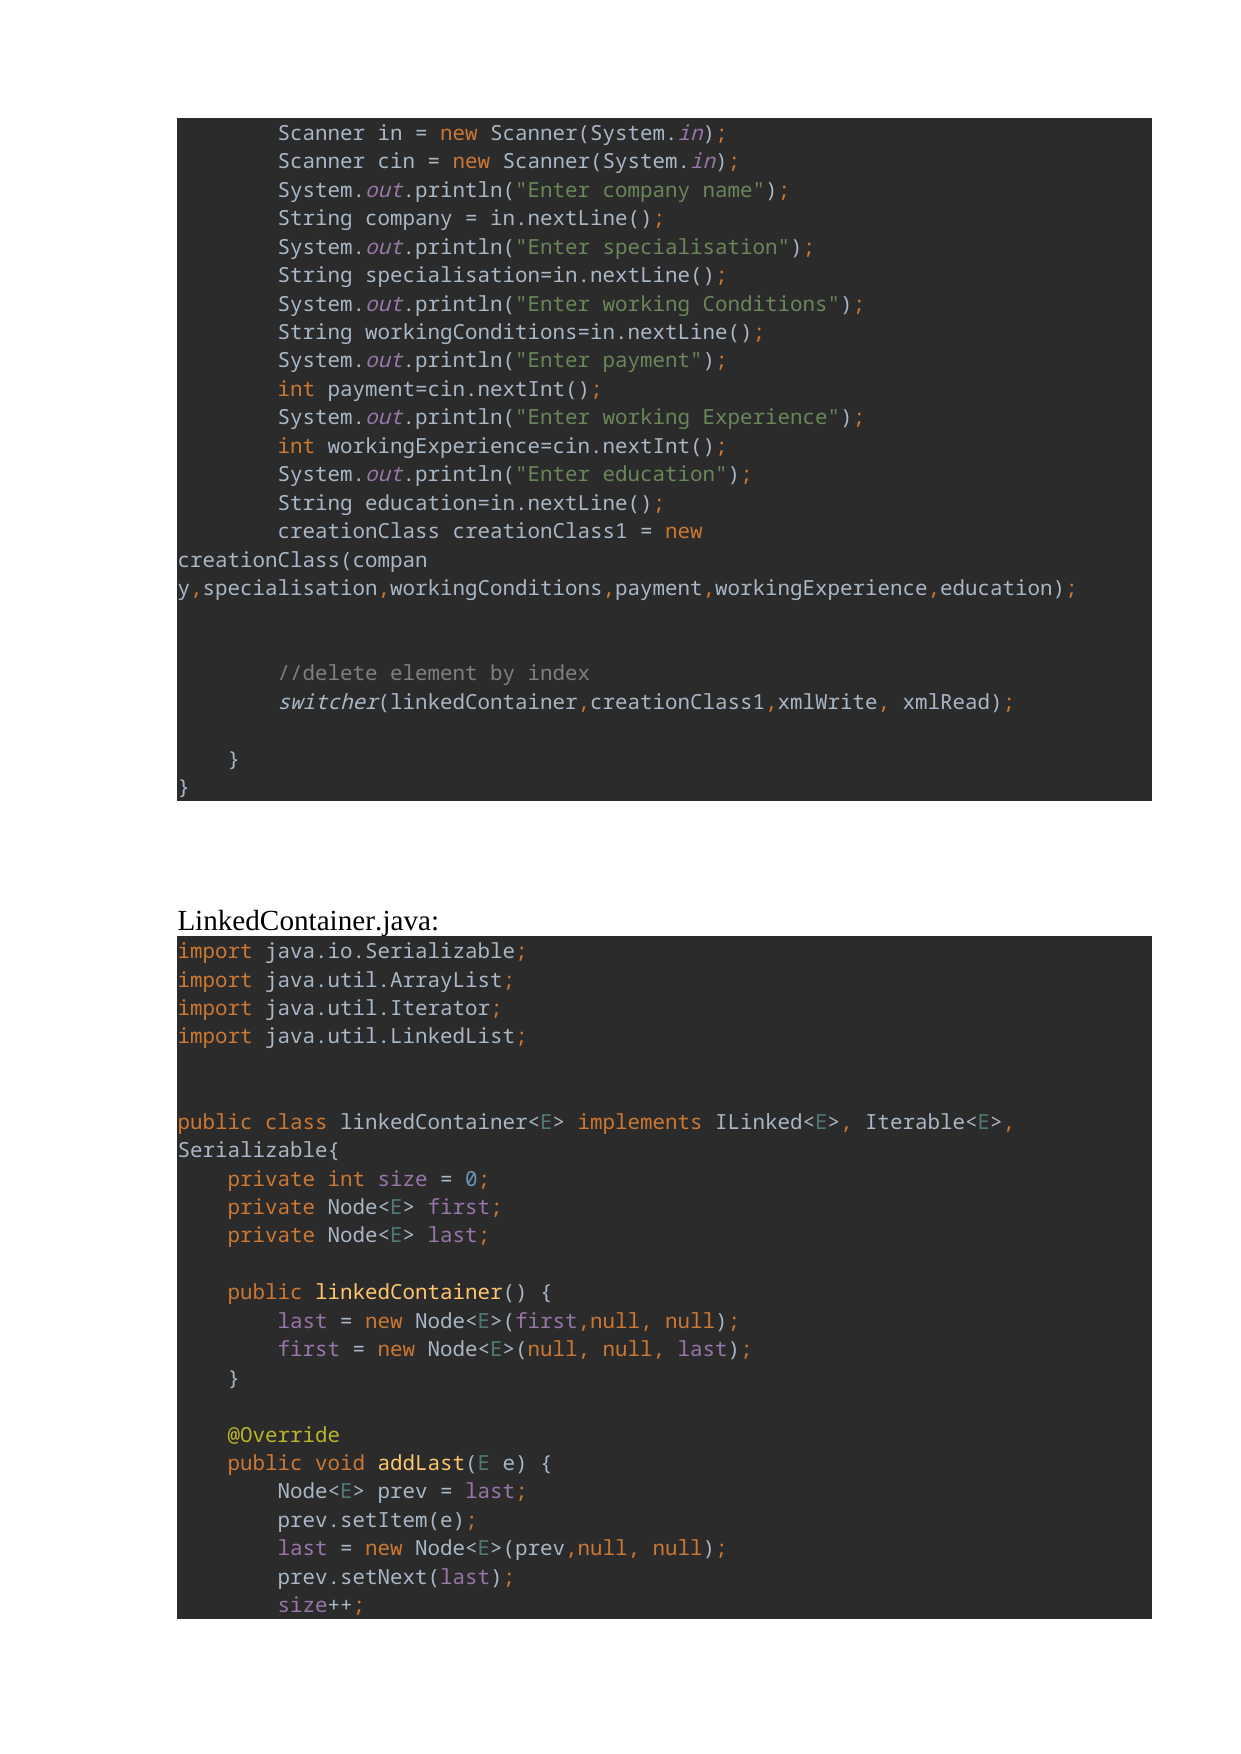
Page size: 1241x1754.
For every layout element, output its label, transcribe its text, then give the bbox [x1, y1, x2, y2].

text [177, 936, 1152, 1619]
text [177, 118, 1152, 801]
text LinkedContainer.java: [177, 903, 1152, 936]
